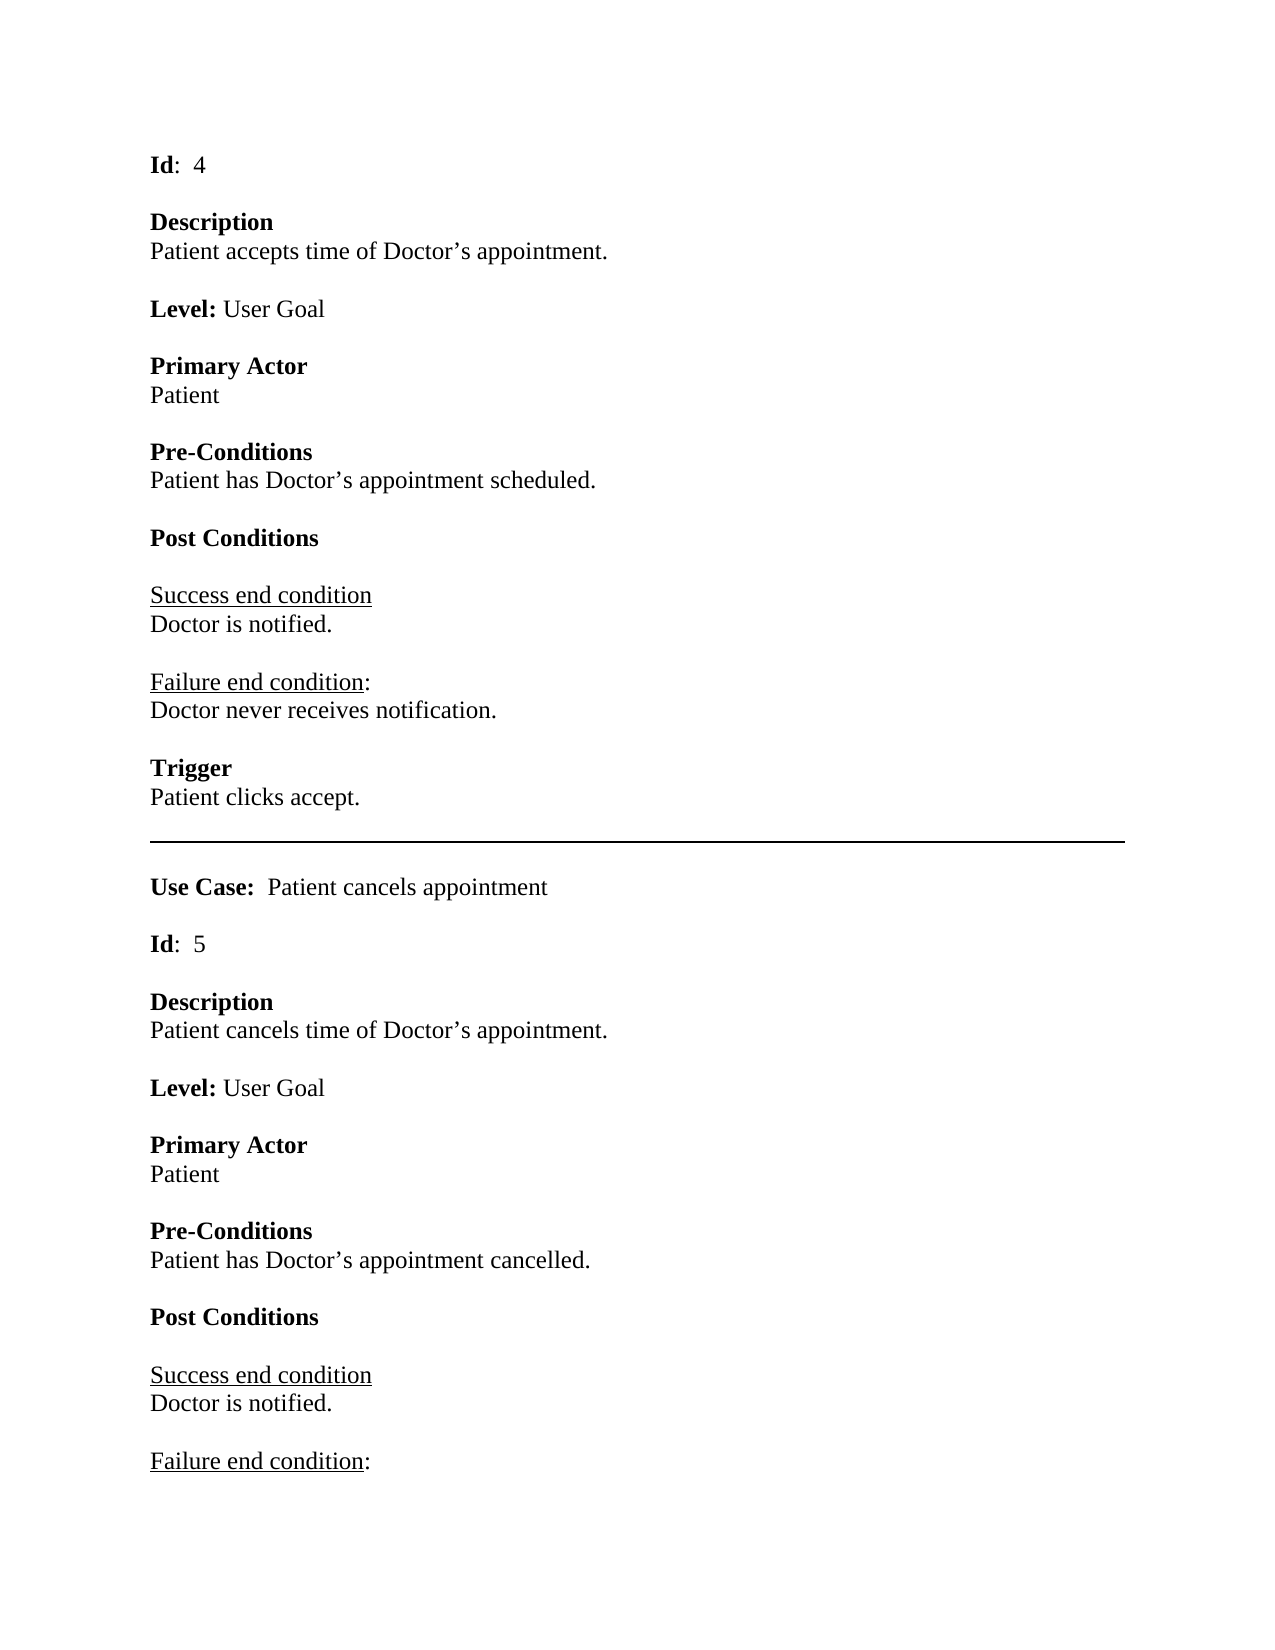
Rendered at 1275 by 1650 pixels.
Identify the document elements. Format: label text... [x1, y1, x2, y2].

text Patient [150, 380, 1125, 437]
text Success end condition [150, 581, 1125, 609]
text Patient accepts time of Doctor’s appointment. [150, 236, 1125, 265]
text Pre-Conditions [150, 1216, 1125, 1245]
text Patient [150, 1159, 1125, 1216]
text Primary Actor [150, 351, 1125, 380]
text Post Conditions [150, 523, 1125, 552]
text Id: 5 [150, 929, 1125, 958]
text Failure end condition: [150, 667, 1125, 696]
text Patient has Doctor’s appointment cancelled. [150, 1245, 1125, 1273]
text Description [150, 987, 1125, 1015]
text Patient clicks accept. [150, 782, 1125, 811]
text Success end condition [150, 1360, 1125, 1388]
text Trigger [150, 753, 1125, 782]
text Id: 4 [150, 150, 1125, 179]
text Description [150, 207, 1125, 236]
text Level: User Goal [150, 1073, 1125, 1102]
text Doctor is notified. [150, 609, 1125, 638]
text Level: User Goal [150, 294, 1125, 322]
text Pre-Conditions [150, 437, 1125, 466]
text Doctor is notified. [150, 1388, 1125, 1417]
text Patient cancels time of Doctor’s appointment. [150, 1015, 1125, 1044]
text Post Conditions [150, 1302, 1125, 1331]
text Use Case: Patient cancels appointment [150, 872, 1125, 900]
text Failure end condition: [150, 1446, 1125, 1475]
text Doctor never receives notification. [150, 696, 1125, 724]
text Primary Actor [150, 1130, 1125, 1159]
text Patient has Doctor’s appointment scheduled. [150, 466, 1125, 494]
